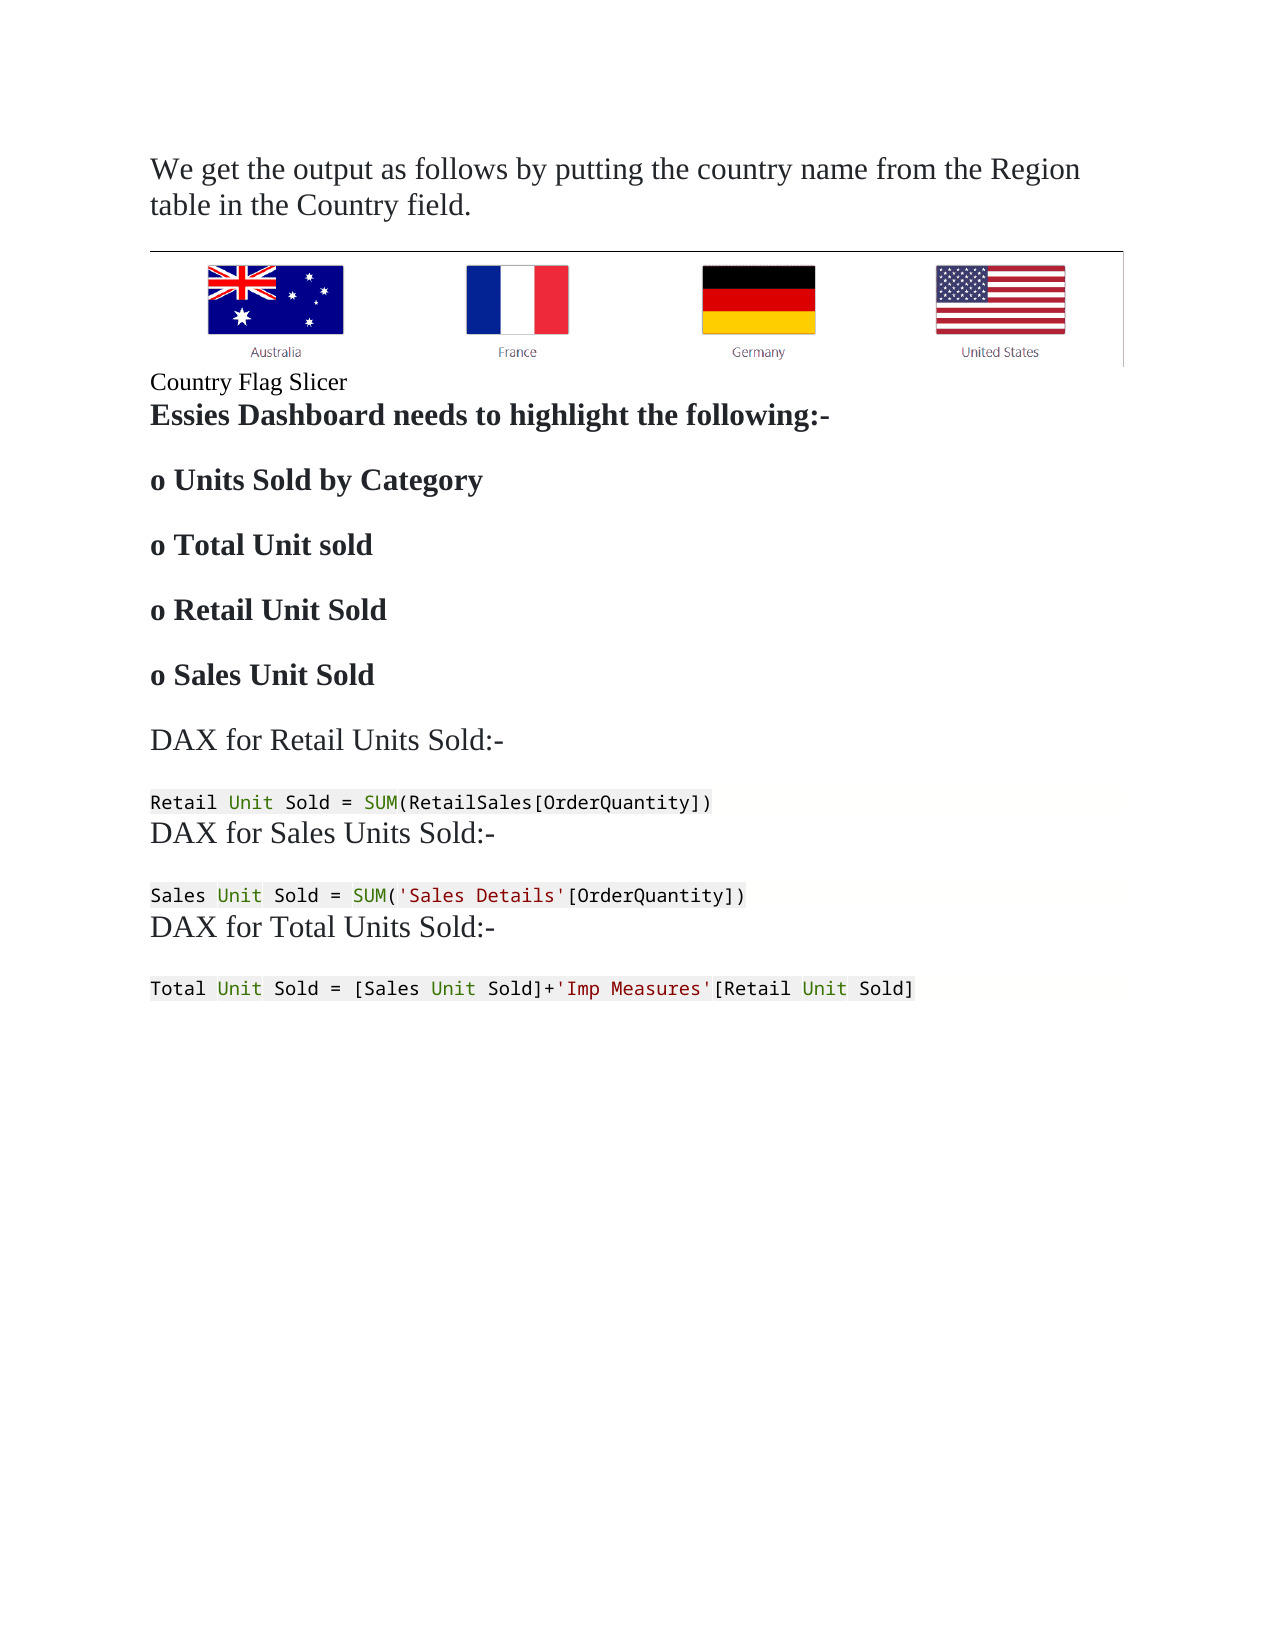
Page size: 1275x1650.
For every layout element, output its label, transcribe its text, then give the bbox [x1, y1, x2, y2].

text o Units Sold by Category [150, 461, 1125, 497]
text o Sales Unit Sold [150, 656, 1125, 692]
picture [150, 251, 1125, 367]
text Essies Dashboard needs to highlight the following:- [150, 396, 1125, 432]
text DAX for Sales Units Sold:- [150, 814, 1125, 851]
text Country Flag Slicer [150, 367, 1125, 396]
text Sales Unit Sold = SUM('Sales Details'[OrderQuantity]) [150, 880, 1125, 908]
text o Total Unit sold [150, 526, 1125, 562]
text Total Unit Sold = [Sales Unit Sold]+'Imp Measures'[Retail Unit Sold] [150, 973, 1125, 1001]
text o Retail Unit Sold [150, 591, 1125, 627]
text Retail Unit Sold = SUM(RetailSales[OrderQuantity]) [150, 786, 1125, 814]
text DAX for Retail Units Sold:- [150, 721, 1125, 757]
text We get the output as follows by putting the country name from the Region table in the Country field. [150, 150, 1125, 222]
text DAX for Total Units Sold:- [150, 908, 1125, 944]
